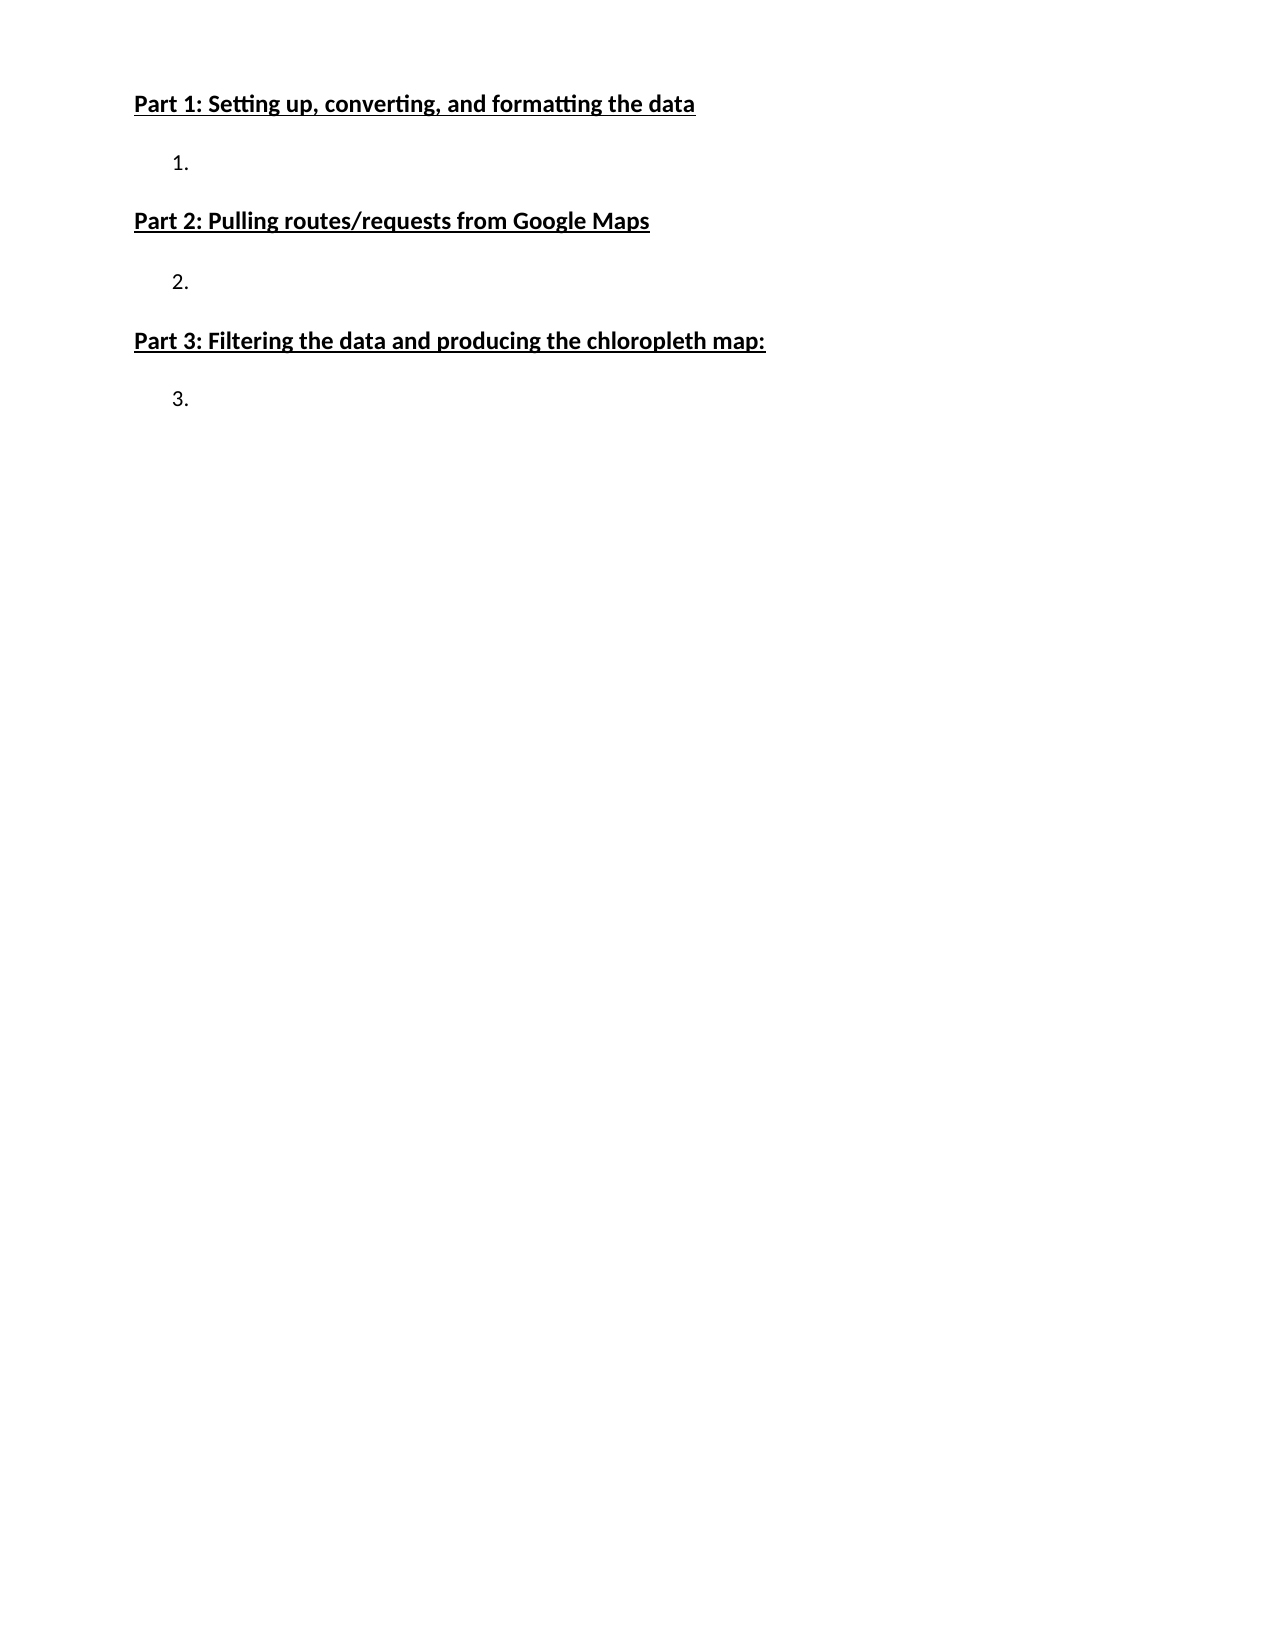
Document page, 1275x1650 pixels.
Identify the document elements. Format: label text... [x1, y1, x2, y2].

text Part 2: Pulling routes/requests from Google Maps [59, 206, 1186, 236]
text Part 3: Filtering the data and producing the chloropleth map: [134, 325, 1186, 355]
text Part 1: Setting up, converting, and formatting the data [134, 89, 1186, 119]
